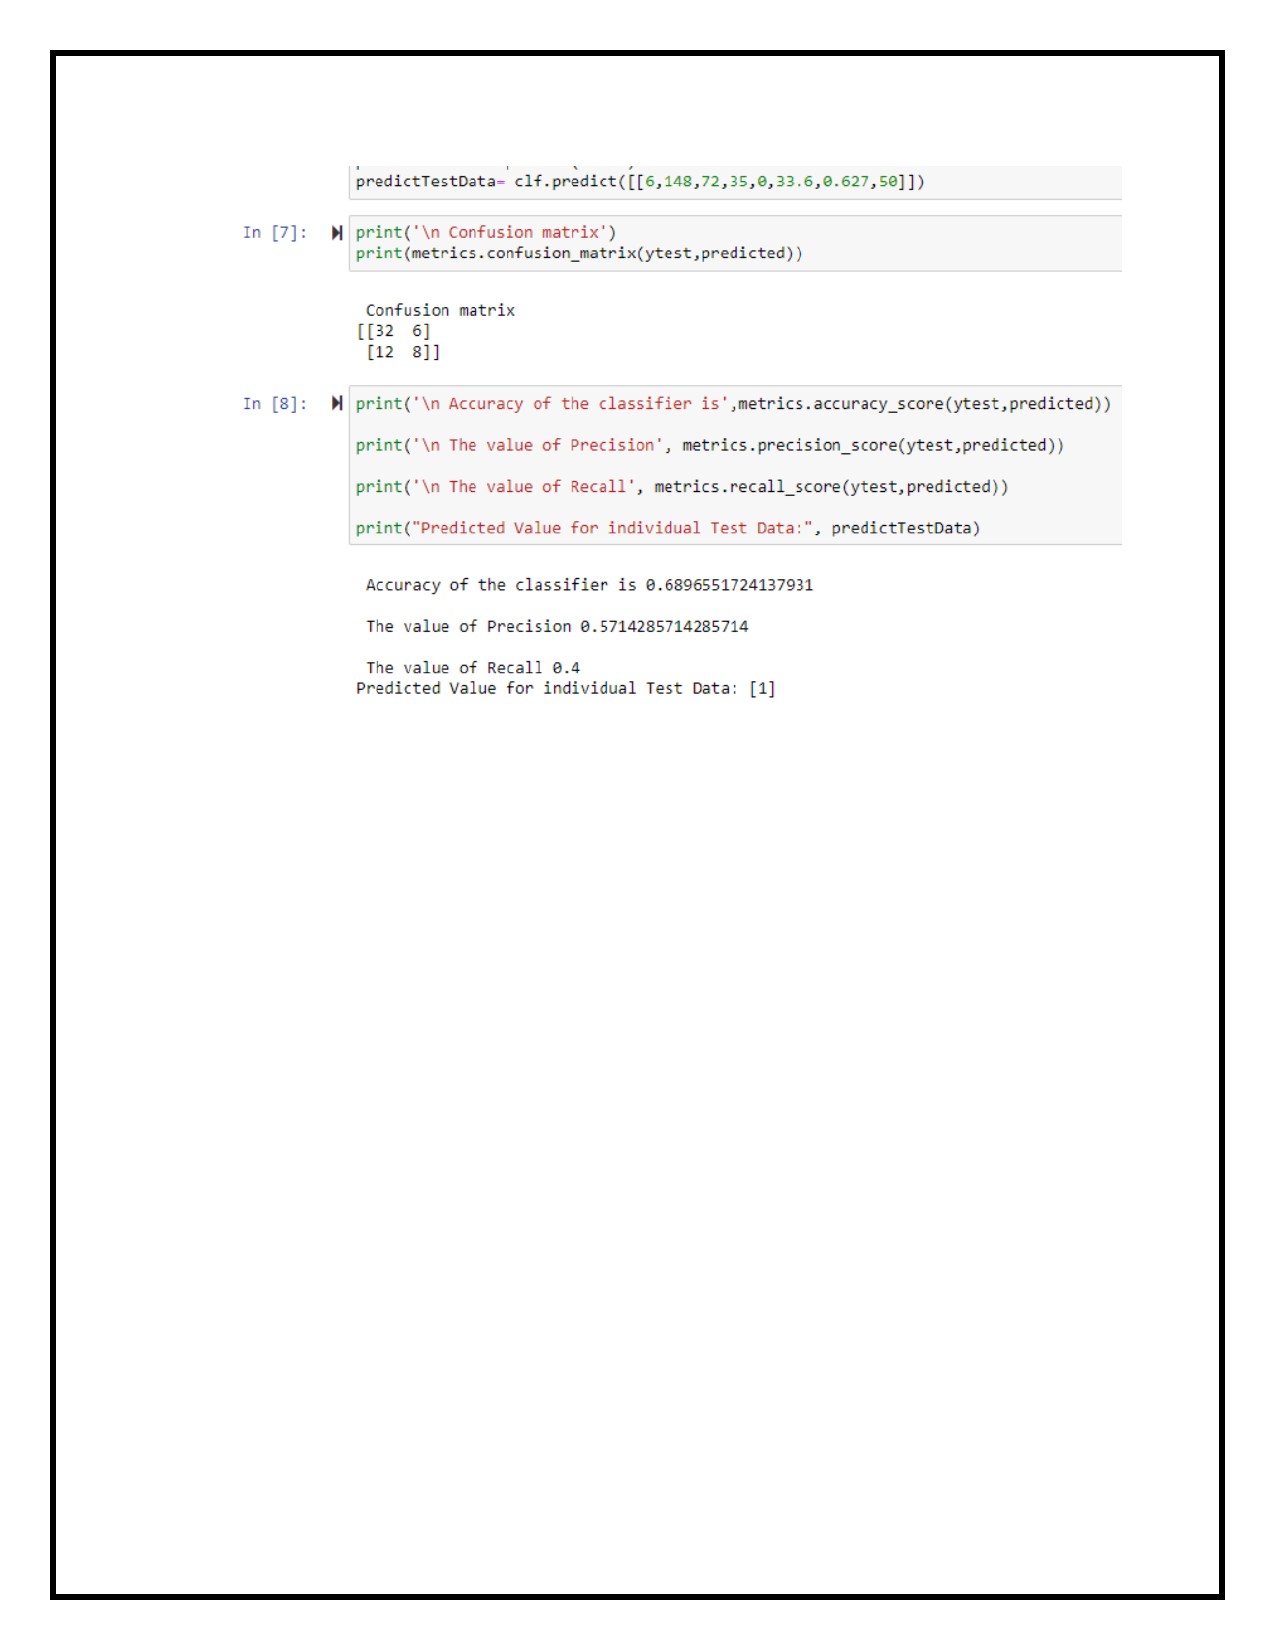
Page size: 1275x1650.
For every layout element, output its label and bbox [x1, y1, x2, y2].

picture [150, 150, 1125, 709]
